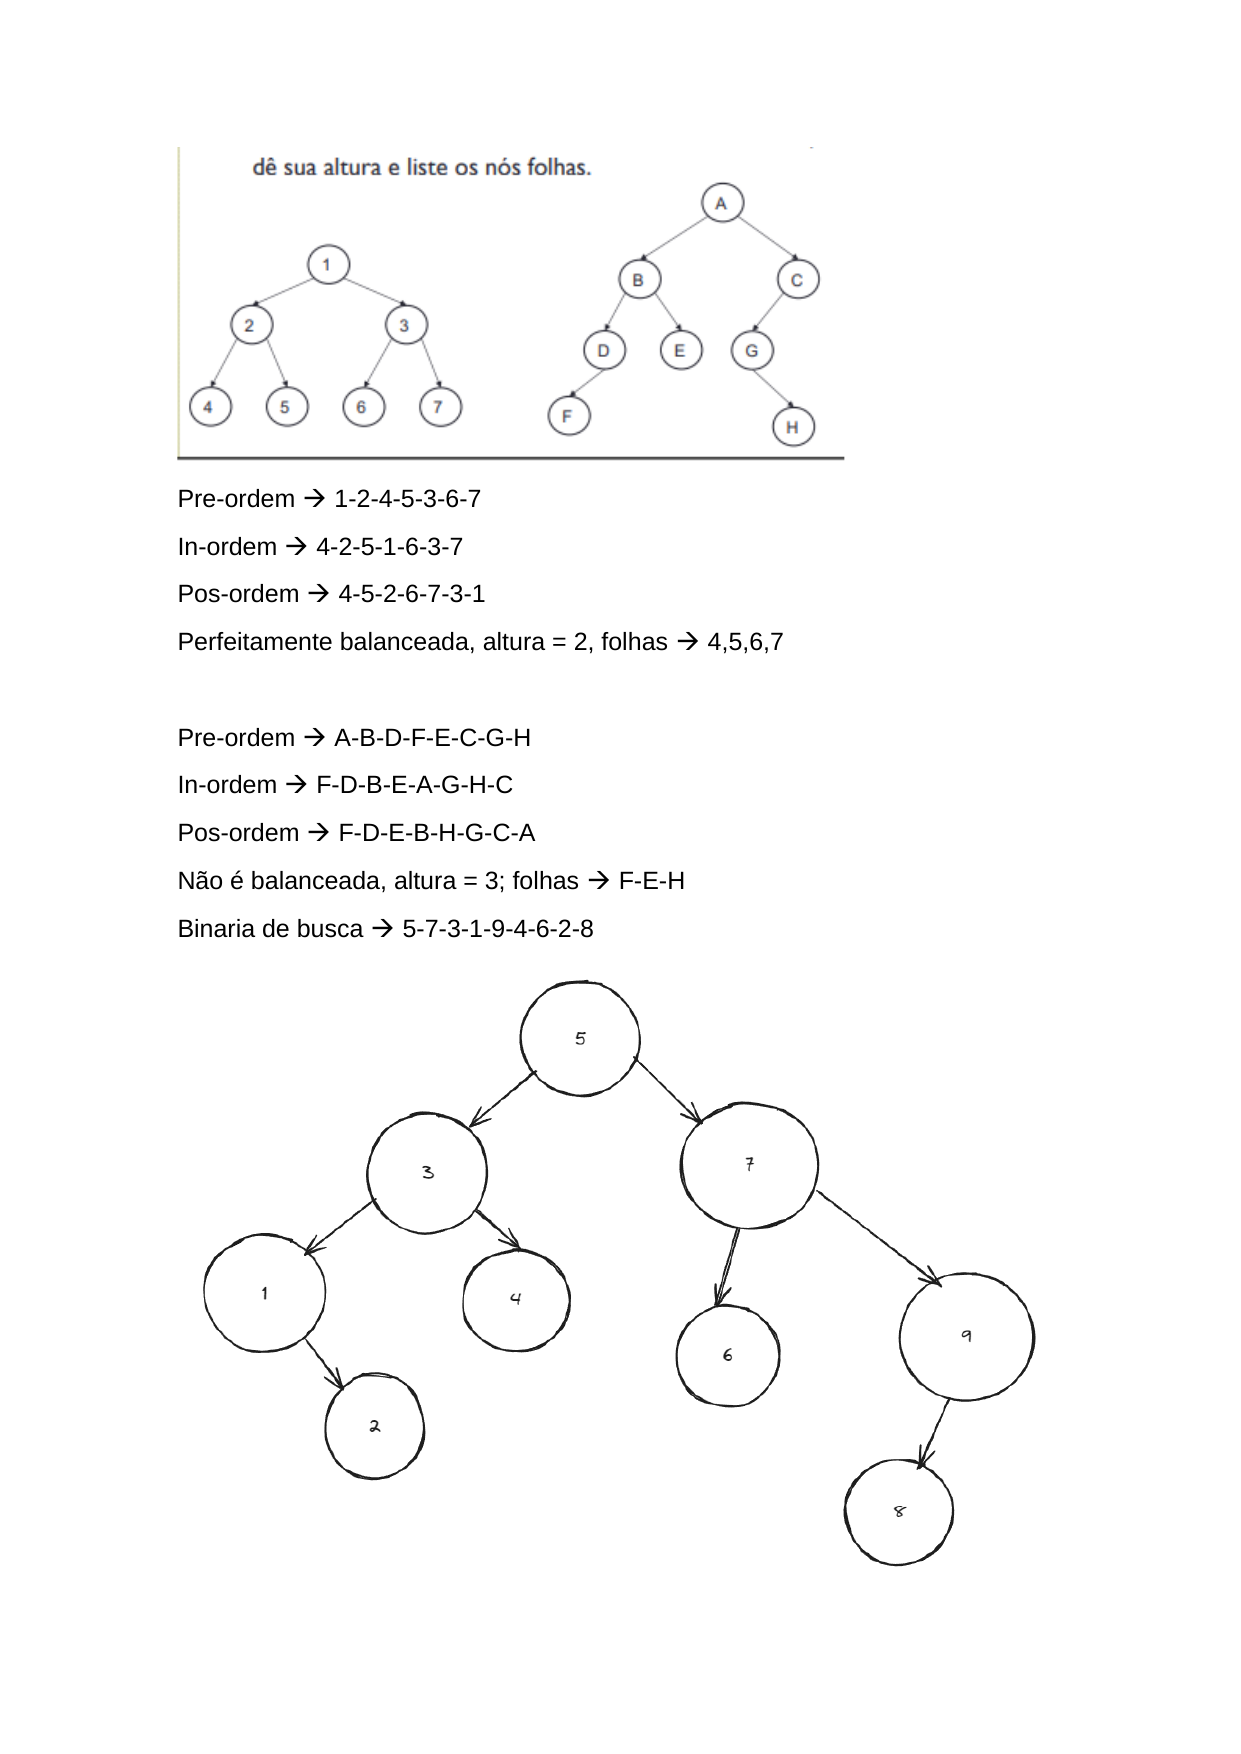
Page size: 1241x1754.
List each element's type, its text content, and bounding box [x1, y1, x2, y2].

text Pos-ordem 4-5-2-6-7-3-1 [177, 579, 1063, 608]
picture [177, 147, 845, 465]
text Pre-ordem A-B-D-F-E-C-G-H [177, 723, 1063, 752]
text Perfeitamente balanceada, altura = 2, folhas 4,5,6,7 [177, 627, 1063, 656]
text Binaria de busca 5-7-3-1-9-4-6-2-8 [177, 914, 1063, 943]
text In-ordem 4-2-5-1-6-3-7 [177, 532, 1063, 560]
text Pos-ordem F-D-E-B-H-G-C-A [177, 818, 1063, 847]
text Não é balanceada, altura = 3; folhas F-E-H [177, 866, 1063, 895]
text In-ordem F-D-B-E-A-G-H-C [177, 771, 1063, 799]
text Pre-ordem 1-2-4-5-3-6-7 [177, 484, 1063, 513]
picture [177, 961, 1063, 1580]
